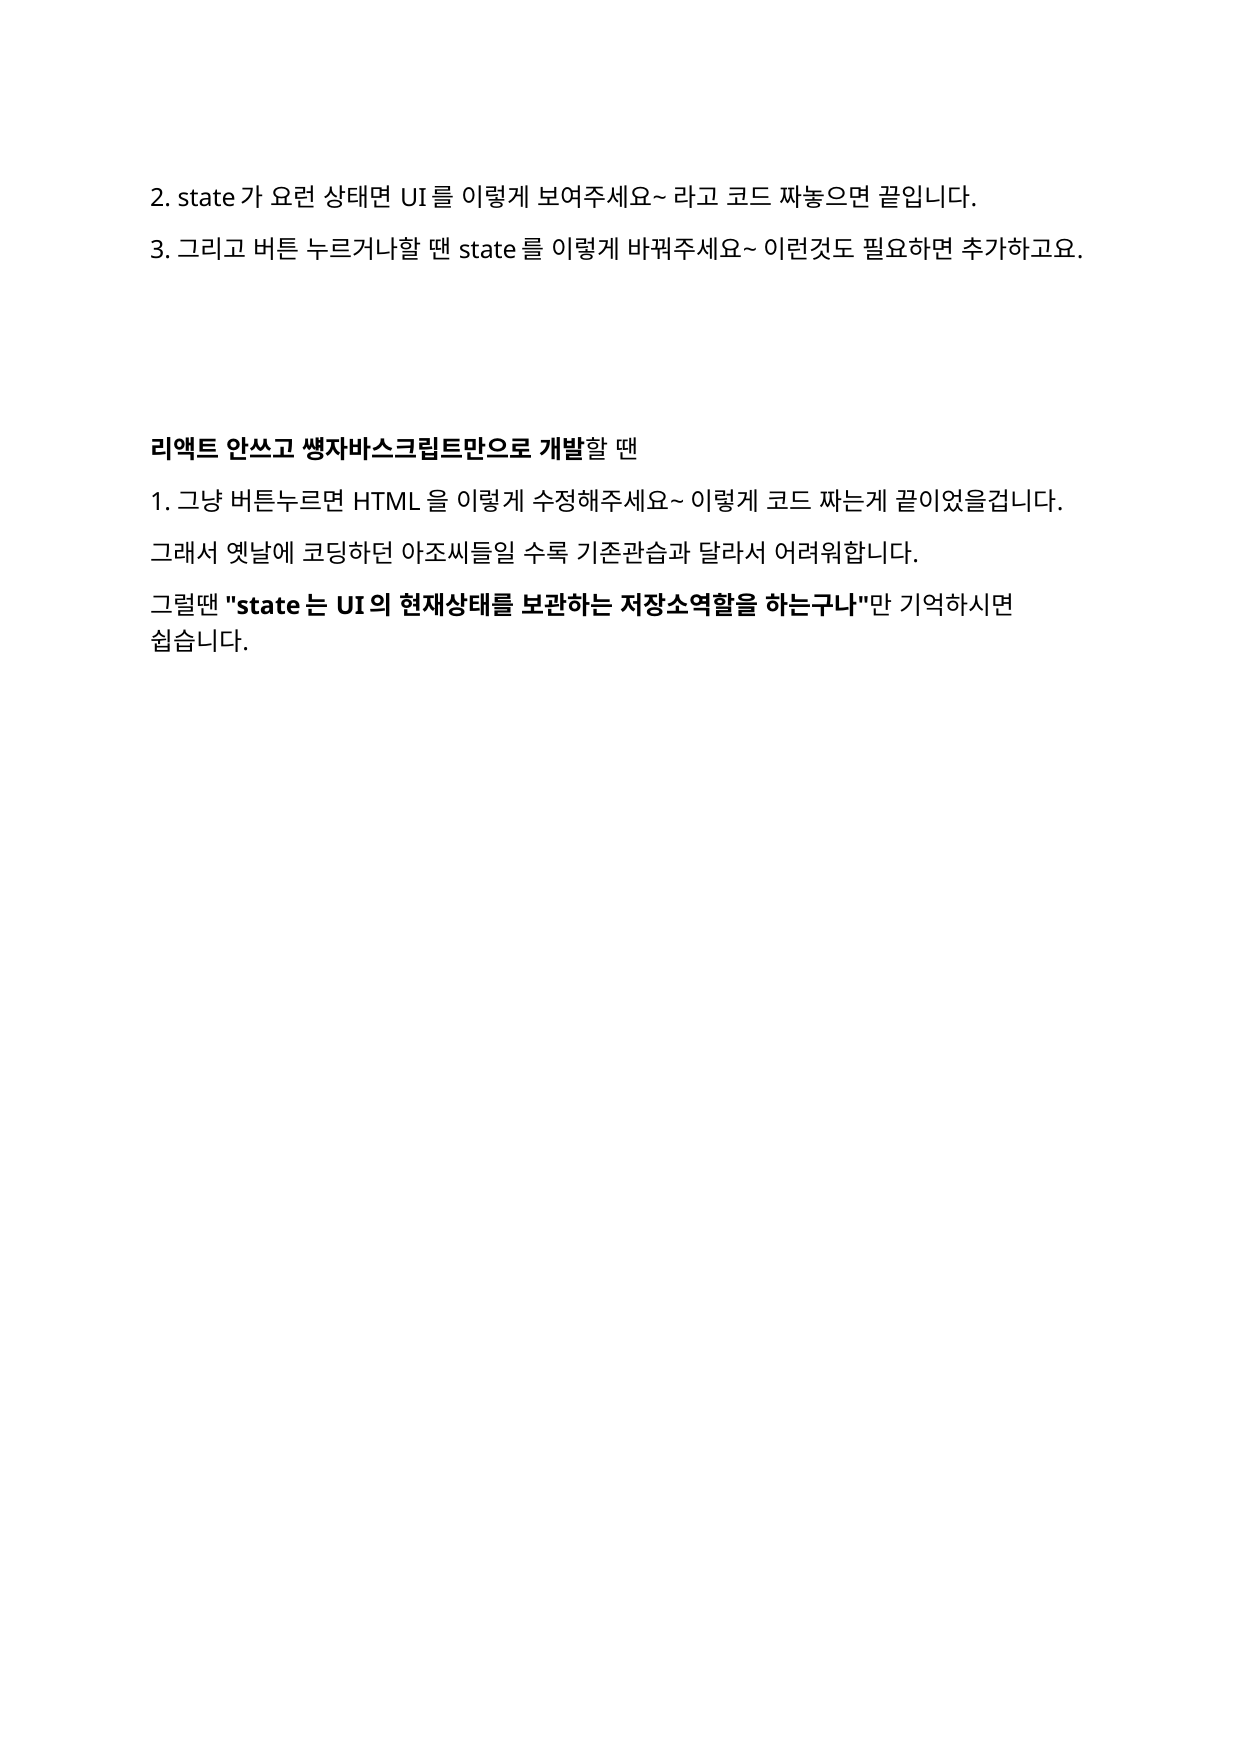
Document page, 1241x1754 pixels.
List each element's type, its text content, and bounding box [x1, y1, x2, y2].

text 1. 그냥 버튼누르면 HTML을 이렇게 수정해주세요~ 이렇게 코드 짜는게 끝이었을겁니다. [150, 482, 1090, 518]
text 리액트 안쓰고 썡자바스크립트만으로 개발할 땐 [150, 430, 1090, 466]
text 2. state가 요런 상태면 UI를 이렇게 보여주세요~ 라고 코드 짜놓으면 끝입니다. [150, 177, 1090, 213]
text 그럴땐 "state는 UI의 현재상태를 보관하는 저장소역할을 하는구나"만 기억하시면 쉽습니다. [150, 586, 1090, 658]
text 3. 그리고 버튼 누르거나할 땐 state를 이렇게 바꿔주세요~ 이런것도 필요하면 추가하고요. [150, 229, 1090, 265]
text 그래서 옛날에 코딩하던 아조씨들일 수록 기존관습과 달라서 어려워합니다. [150, 534, 1090, 570]
